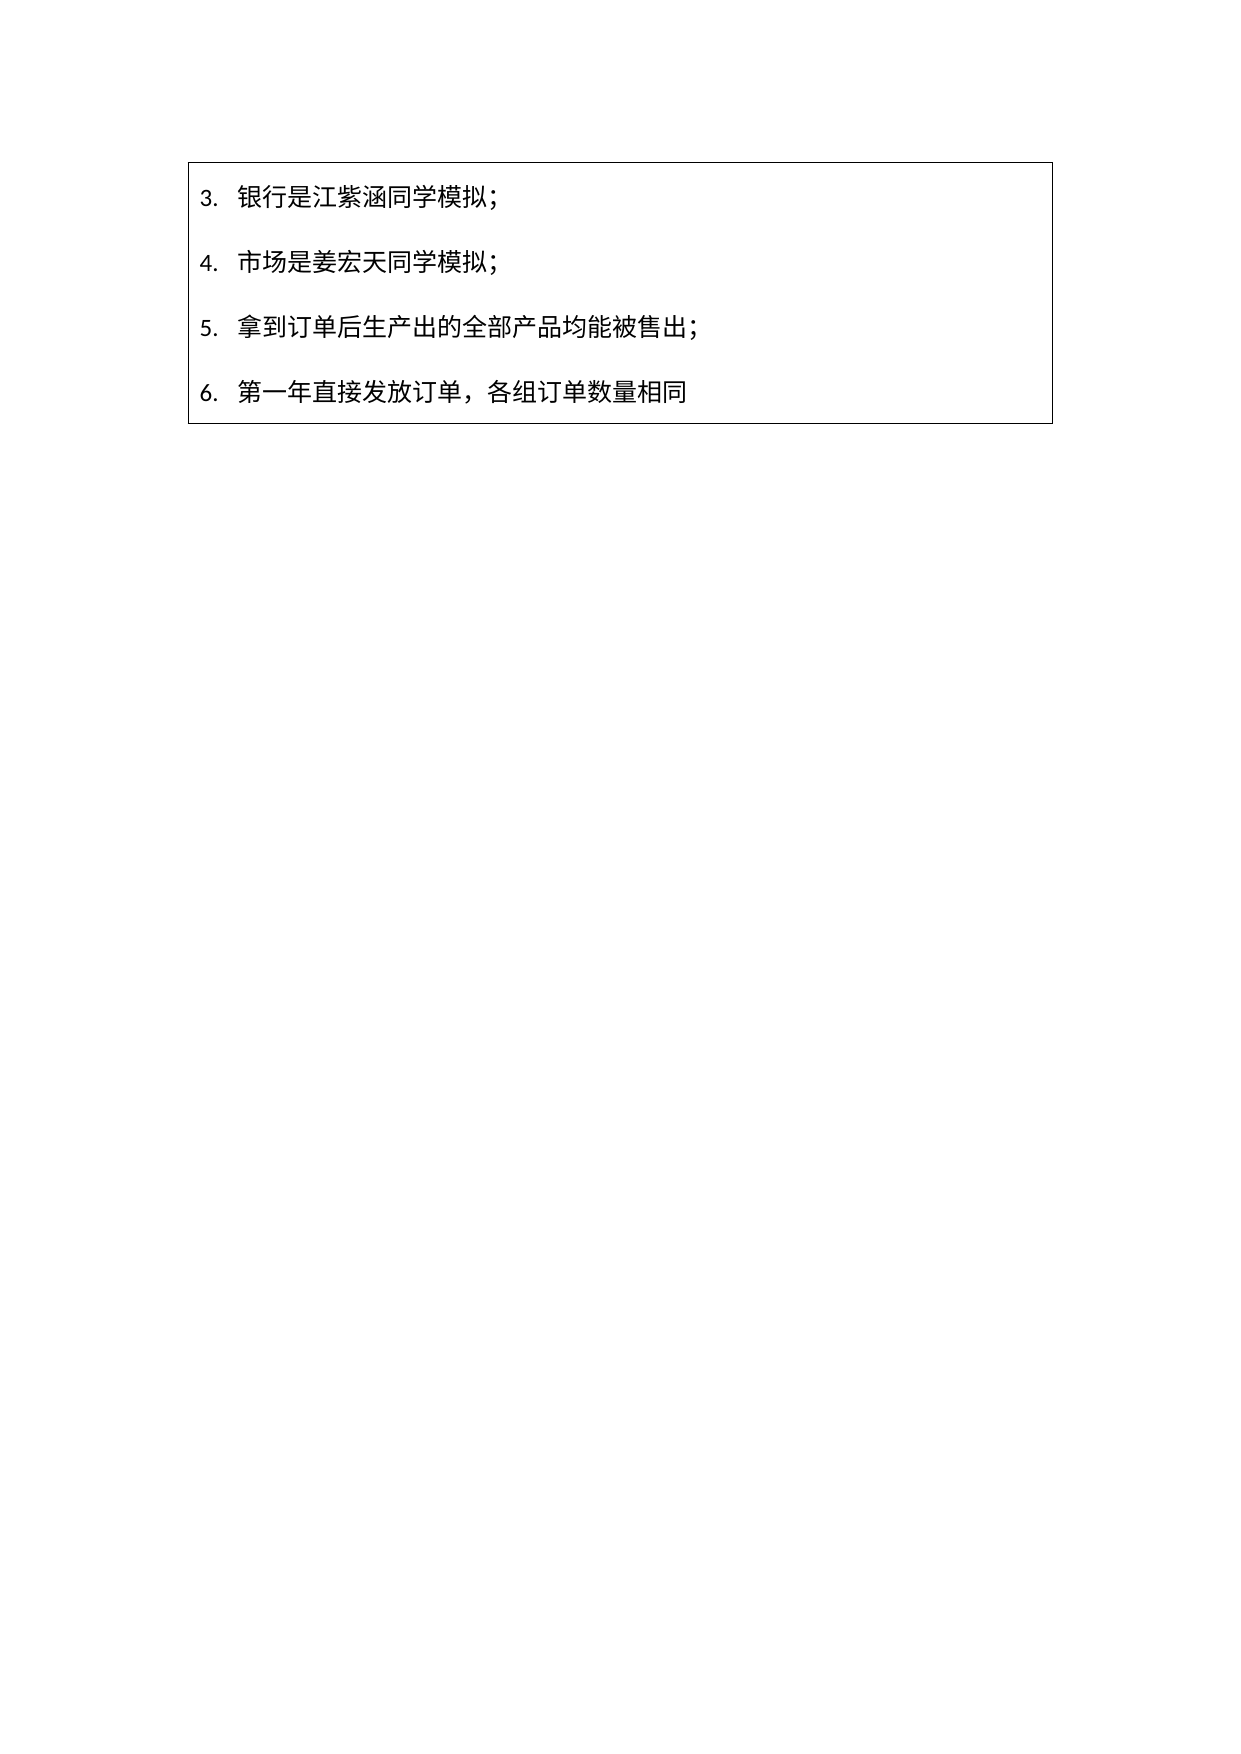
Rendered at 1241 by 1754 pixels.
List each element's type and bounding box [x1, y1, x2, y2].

table_cell [189, 163, 1052, 423]
